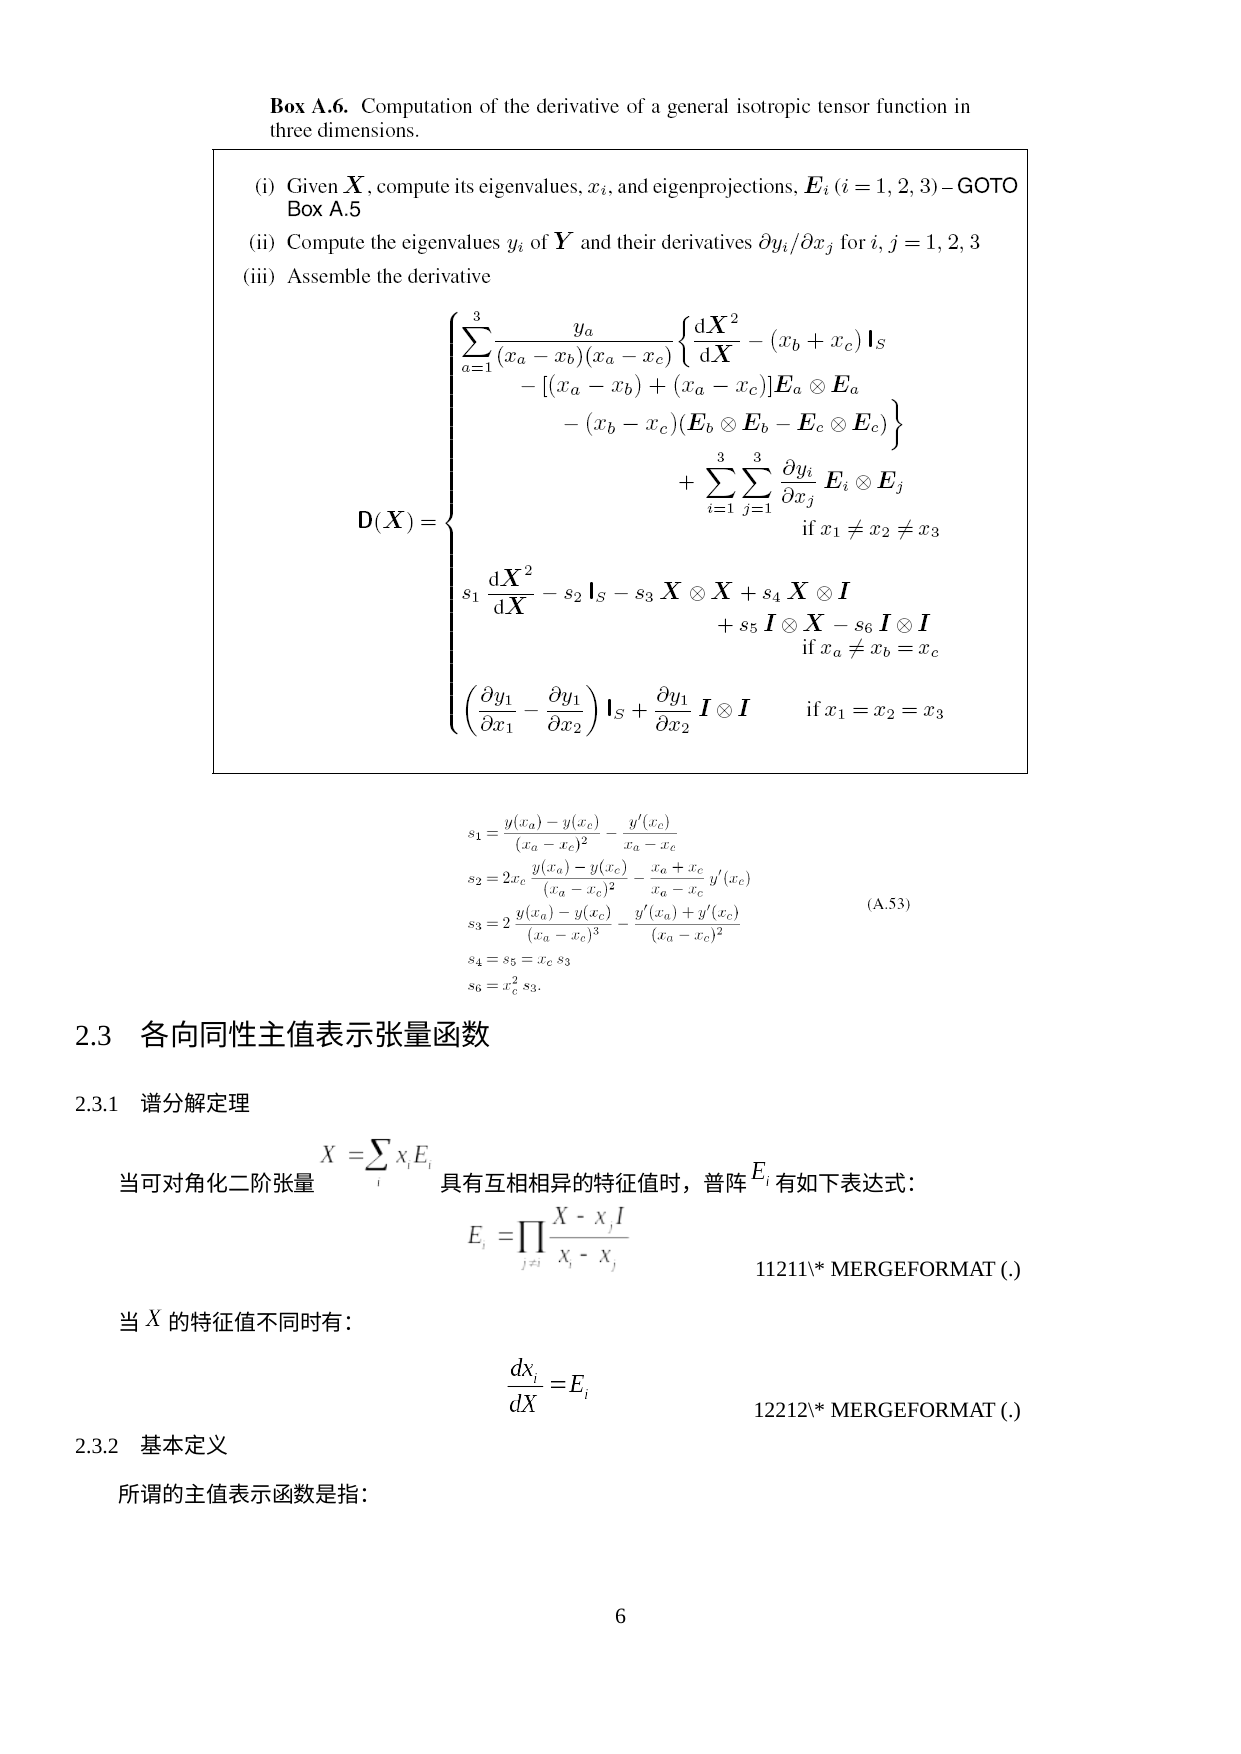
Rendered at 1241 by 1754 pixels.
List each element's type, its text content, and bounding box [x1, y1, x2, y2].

picture [314, 804, 926, 1000]
subtitle 谱分解定理 [75, 1086, 1165, 1118]
subtitle 各向同性主值表示张量函数 [75, 1000, 1165, 1065]
text 当的特征值不同时有： [75, 1287, 1165, 1352]
picture [206, 89, 1034, 787]
subtitle 基本定义 [75, 1428, 1165, 1461]
text 当可对角化二阶张量具有互相相异的特征值时，普阵有如下表达式： [75, 1134, 1165, 1199]
text 所谓的主值表示函数是指： [75, 1476, 1165, 1509]
